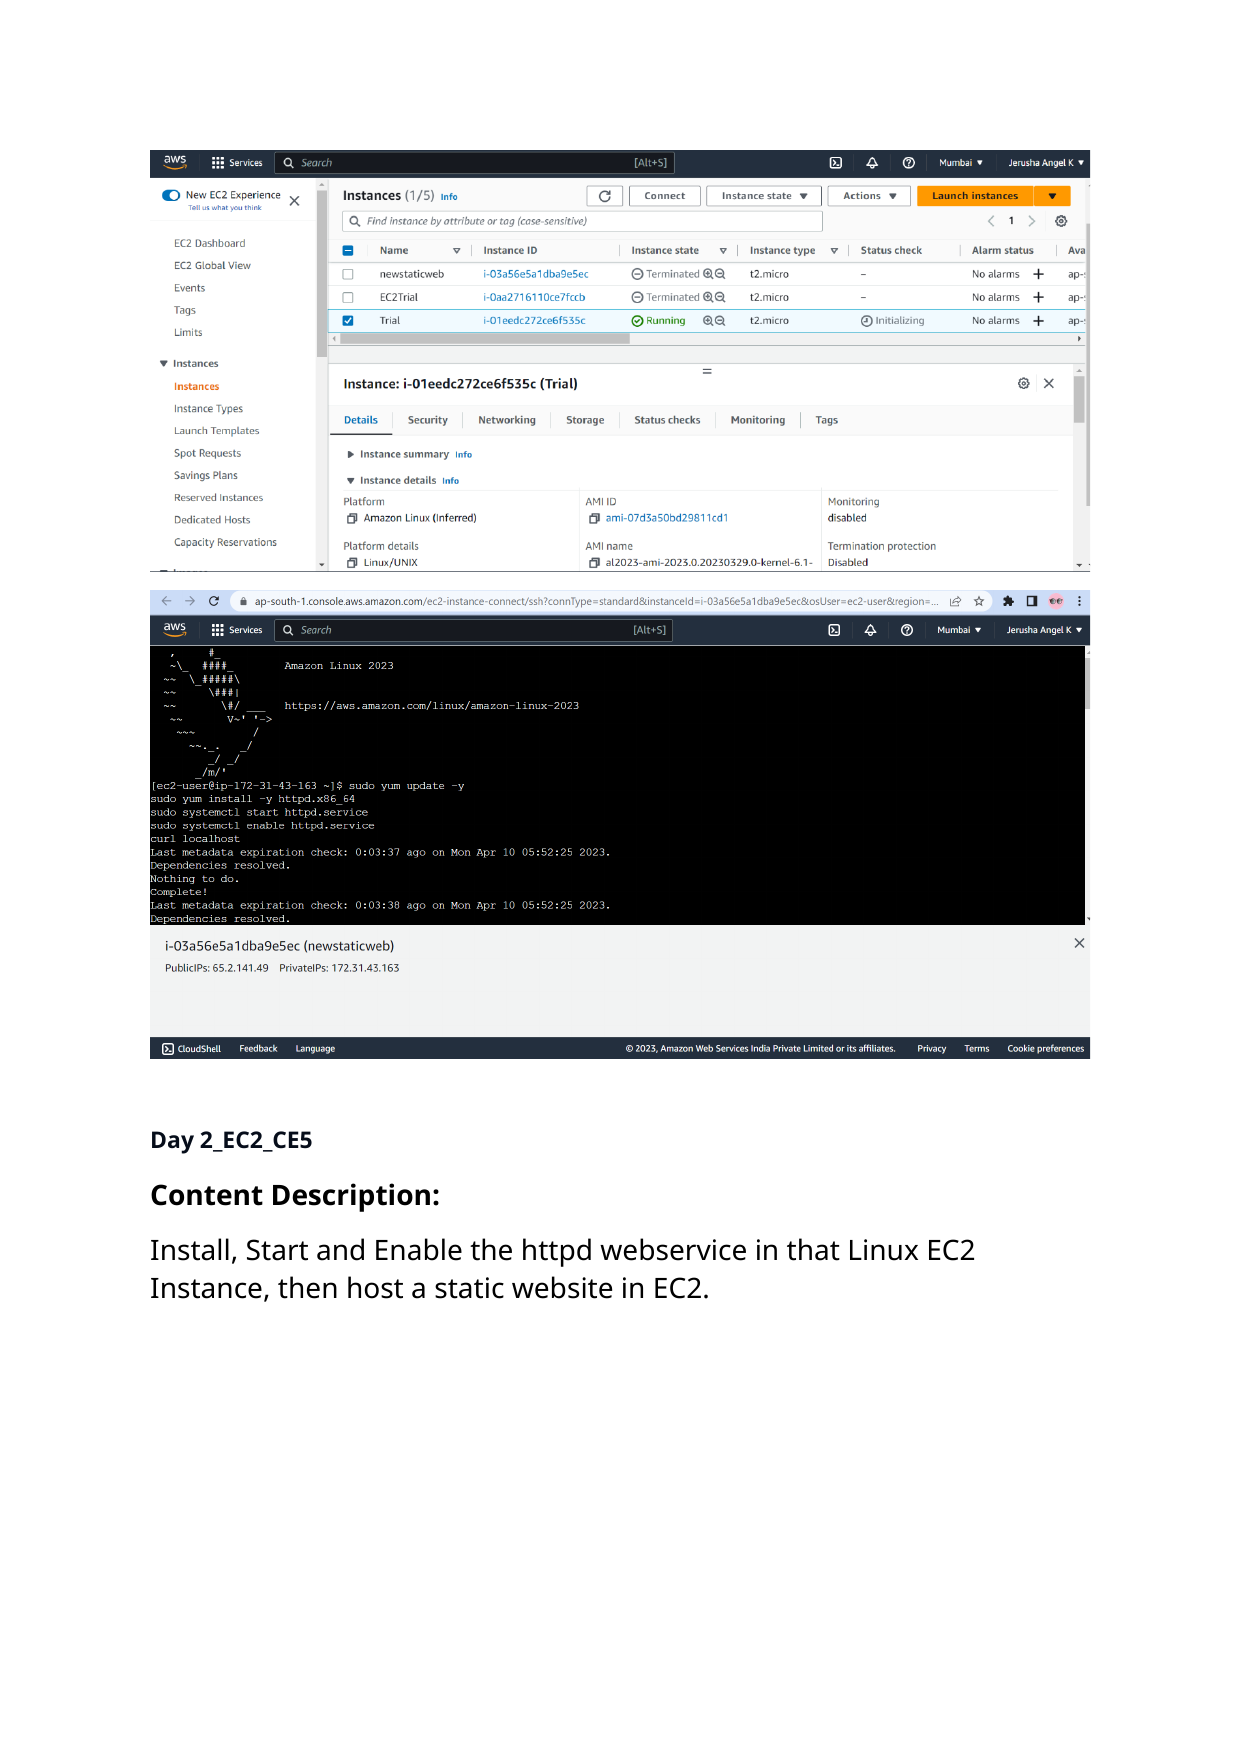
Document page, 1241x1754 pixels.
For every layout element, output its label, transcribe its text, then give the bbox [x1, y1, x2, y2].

text Install, Start and Enable the httpd webservice in that Linux EC2 Instance, then host a static website in EC2. [150, 1230, 1090, 1307]
picture [150, 150, 1091, 572]
picture [150, 590, 1091, 1059]
text Content Description: [150, 1175, 1090, 1213]
text Day 2_EC2_CE5 [150, 1124, 1090, 1156]
